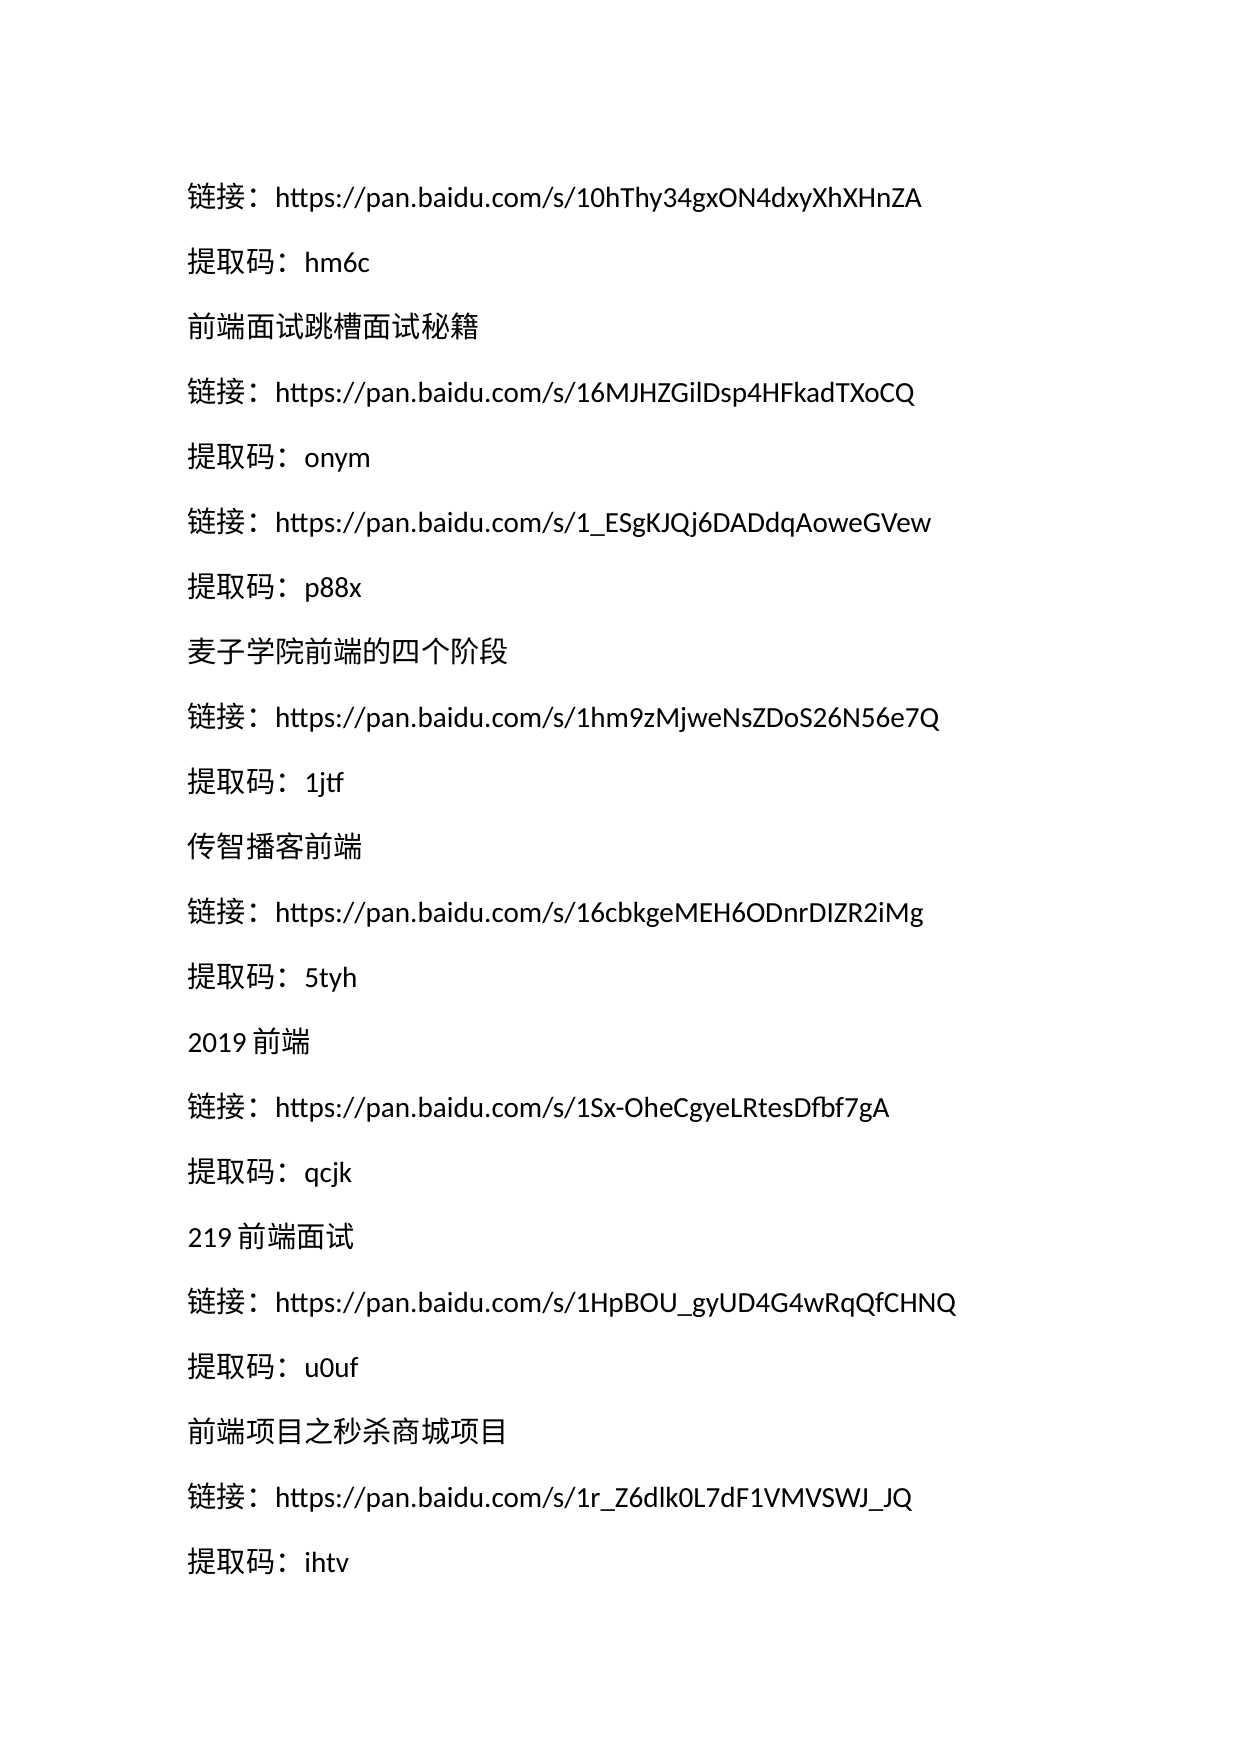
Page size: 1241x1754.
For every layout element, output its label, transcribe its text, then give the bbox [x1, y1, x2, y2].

list 提取码：qcjk [187, 1137, 1053, 1202]
list 提取码：p88x [187, 552, 1053, 617]
list 链接：https://pan.baidu.com/s/1Sx-OheCgyeLRtesDfbf7gA [187, 1072, 1053, 1137]
list 提取码：hm6c [187, 227, 1053, 292]
list 219前端面试 [187, 1202, 1053, 1267]
list 链接：https://pan.baidu.com/s/1r_Z6dlk0L7dF1VMVSWJ_JQ [187, 1462, 1053, 1527]
list 2019前端 [187, 1007, 1053, 1072]
list 前端项目之秒杀商城项目 [187, 1397, 1053, 1462]
list 麦子学院前端的四个阶段 [187, 617, 1053, 682]
list 提取码：u0uf [187, 1332, 1053, 1397]
list 链接：https://pan.baidu.com/s/16MJHZGilDsp4HFkadTXoCQ [187, 357, 1053, 422]
list 链接：https://pan.baidu.com/s/10hThy34gxON4dxyXhXHnZA [187, 162, 1053, 227]
list 提取码：5tyh [187, 942, 1053, 1007]
list 提取码：ihtv [187, 1527, 1053, 1592]
list 传智播客前端 [187, 812, 1053, 877]
list 链接：https://pan.baidu.com/s/1HpBOU_gyUD4G4wRqQfCHNQ [187, 1267, 1053, 1332]
list 链接：https://pan.baidu.com/s/1_ESgKJQj6DADdqAoweGVew [187, 487, 1053, 552]
list 提取码：onym [187, 422, 1053, 487]
list 前端面试跳槽面试秘籍 [187, 292, 1053, 357]
list 提取码：1jtf [187, 747, 1053, 812]
list 链接：https://pan.baidu.com/s/1hm9zMjweNsZDoS26N56e7Q [187, 682, 1053, 747]
list 链接：https://pan.baidu.com/s/16cbkgeMEH6ODnrDIZR2iMg [187, 877, 1053, 942]
